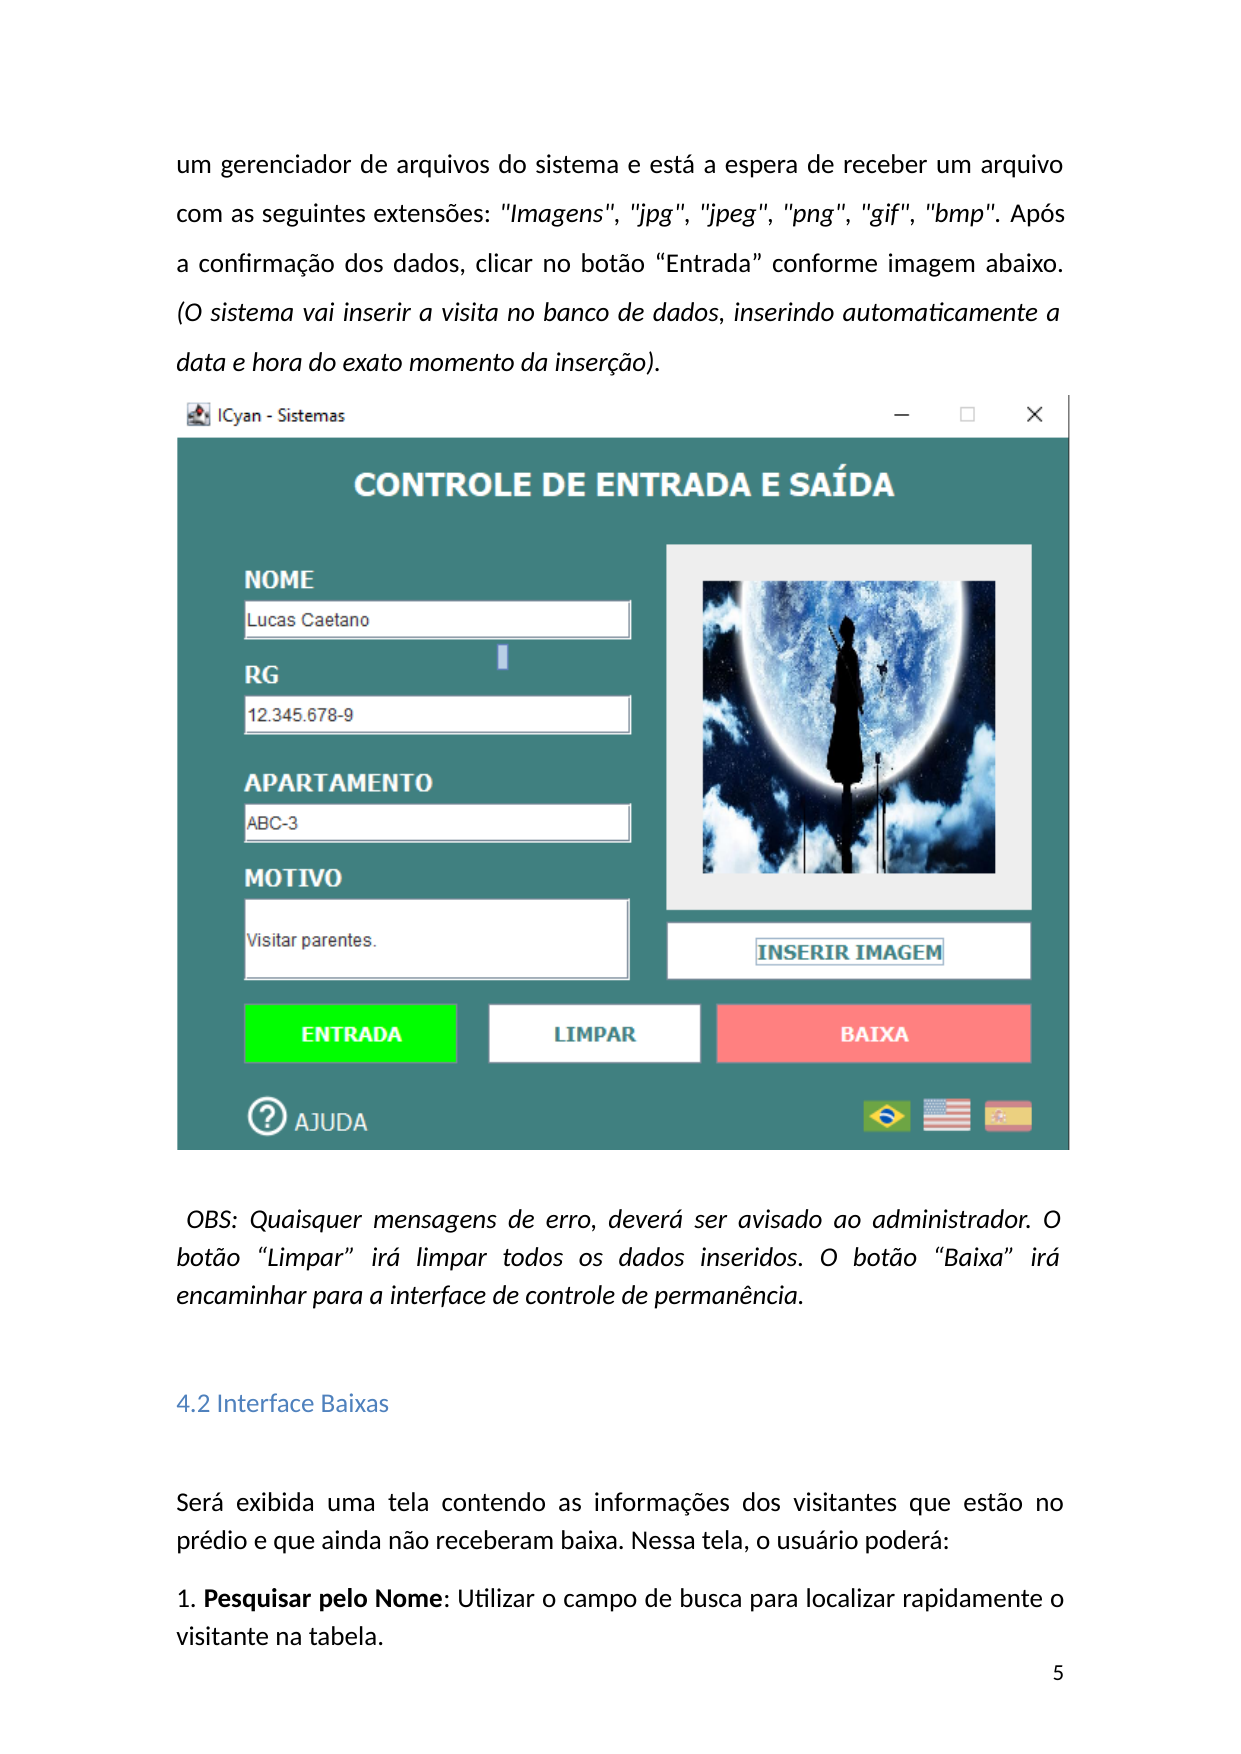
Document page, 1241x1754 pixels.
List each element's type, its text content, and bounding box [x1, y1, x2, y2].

text 1. Pesquisar pelo Nome: Utilizar o campo de busca para localizar rapidamente o visitante na tabela. [176, 1581, 1065, 1652]
text Será exibida uma tela contendo as informações dos visitantes que estão no prédio e que ainda não receberam baixa. Nessa tela, o usuário poderá: [176, 1485, 1065, 1556]
text OBS: Quaisquer mensagens de erro, deverá ser avisado ao administrador. O botão “Limpar” irá limpar todos os dados inseridos. O botão “Baixa” irá encaminhar para a interface de controle de permanência. [176, 1202, 1065, 1311]
subtitle 4.2 Interface Baixas [176, 1387, 1064, 1419]
picture [177, 395, 1070, 1150]
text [176, 147, 1065, 378]
